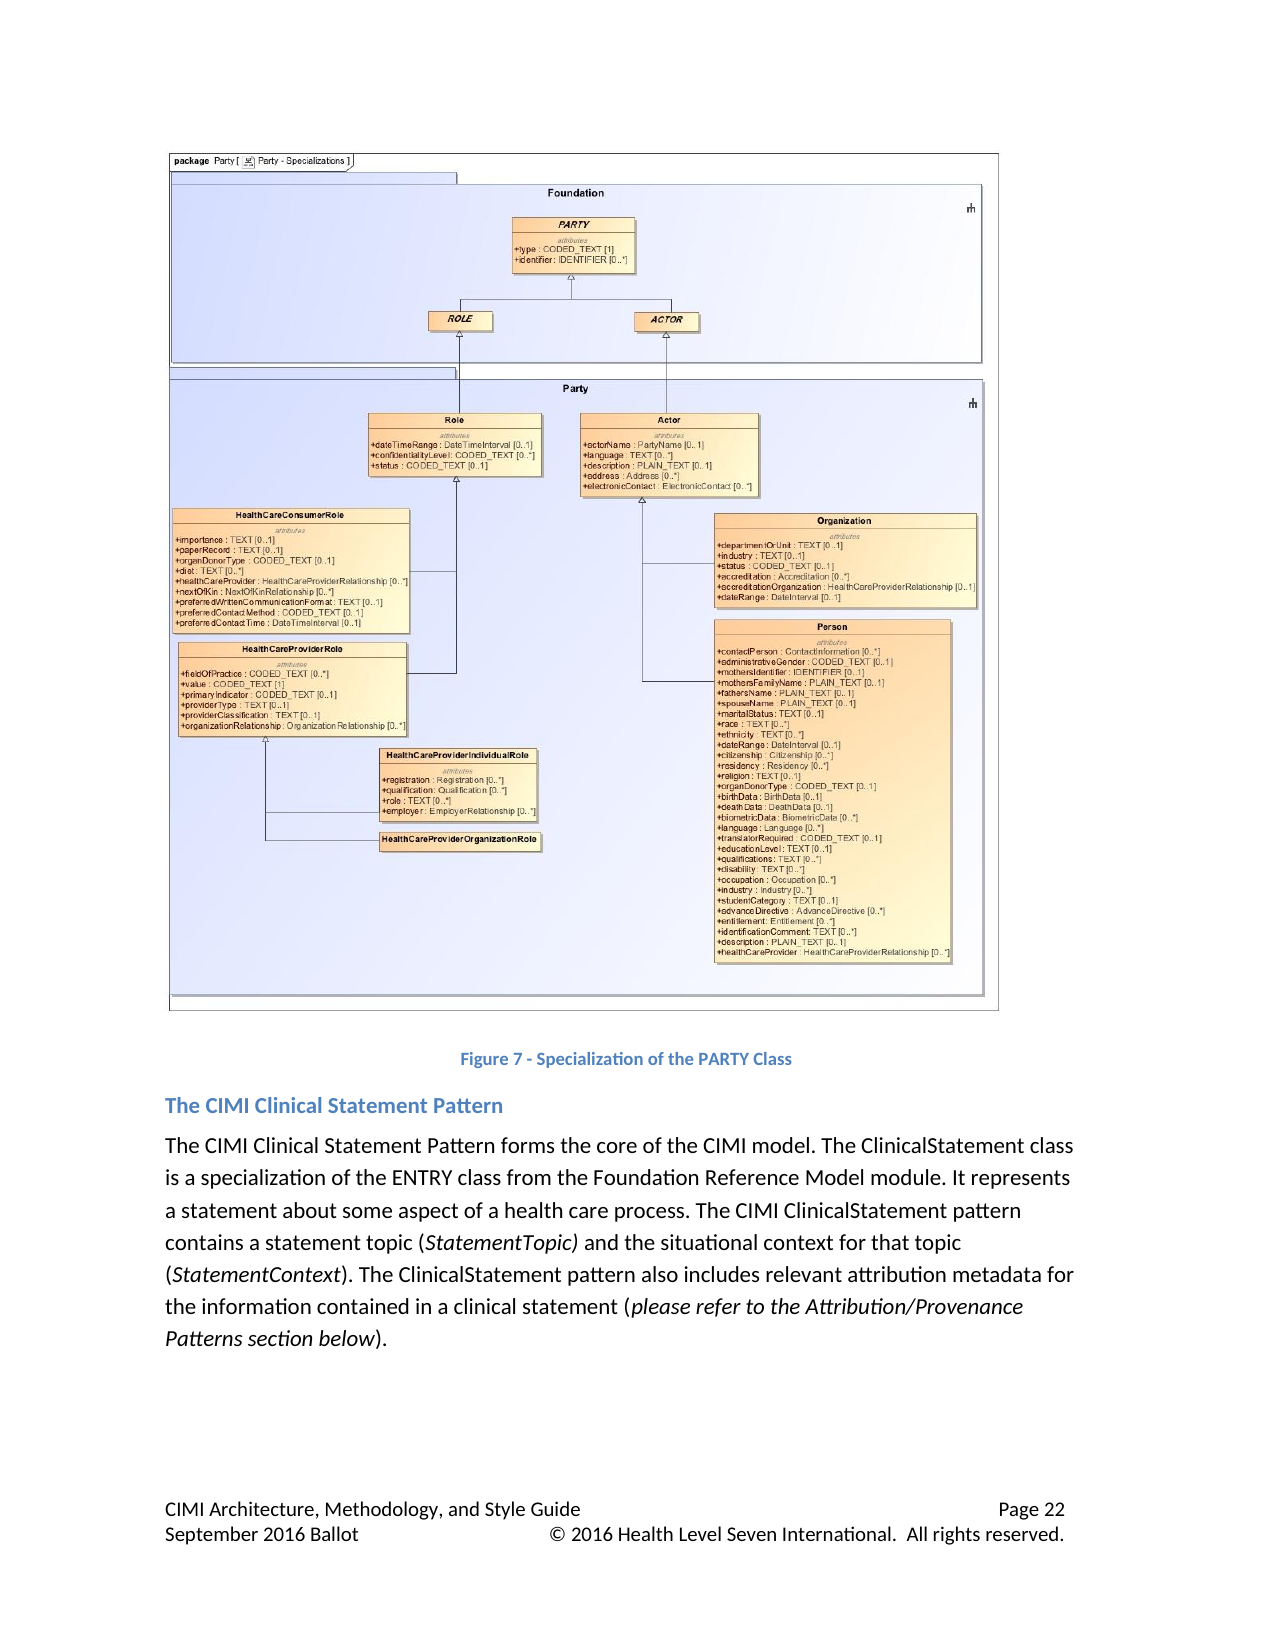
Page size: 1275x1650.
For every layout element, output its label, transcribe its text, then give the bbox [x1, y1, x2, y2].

text Figure 7 - Specialization of the PARTY Class [165, 1047, 1087, 1070]
subtitle The CIMI Clinical Statement Pattern [165, 1091, 1087, 1119]
picture [165, 150, 1010, 1022]
text The CIMI Clinical Statement Pattern forms the core of the CIMI model. The ClinicalStatement class is a specialization of the ENTRY class from the Foundation Reference Model module. It represents a statement about some aspect of a health care process. The CIMI ClinicalStatement pattern contains a statement topic (StatementTopic) and the situational context for that topic (StatementContext). The ClinicalStatement pattern also includes relevant attribution metadata for the information contained in a clinical statement (please refer to the Attribution/Provenance Patterns section below). [165, 1131, 1087, 1352]
